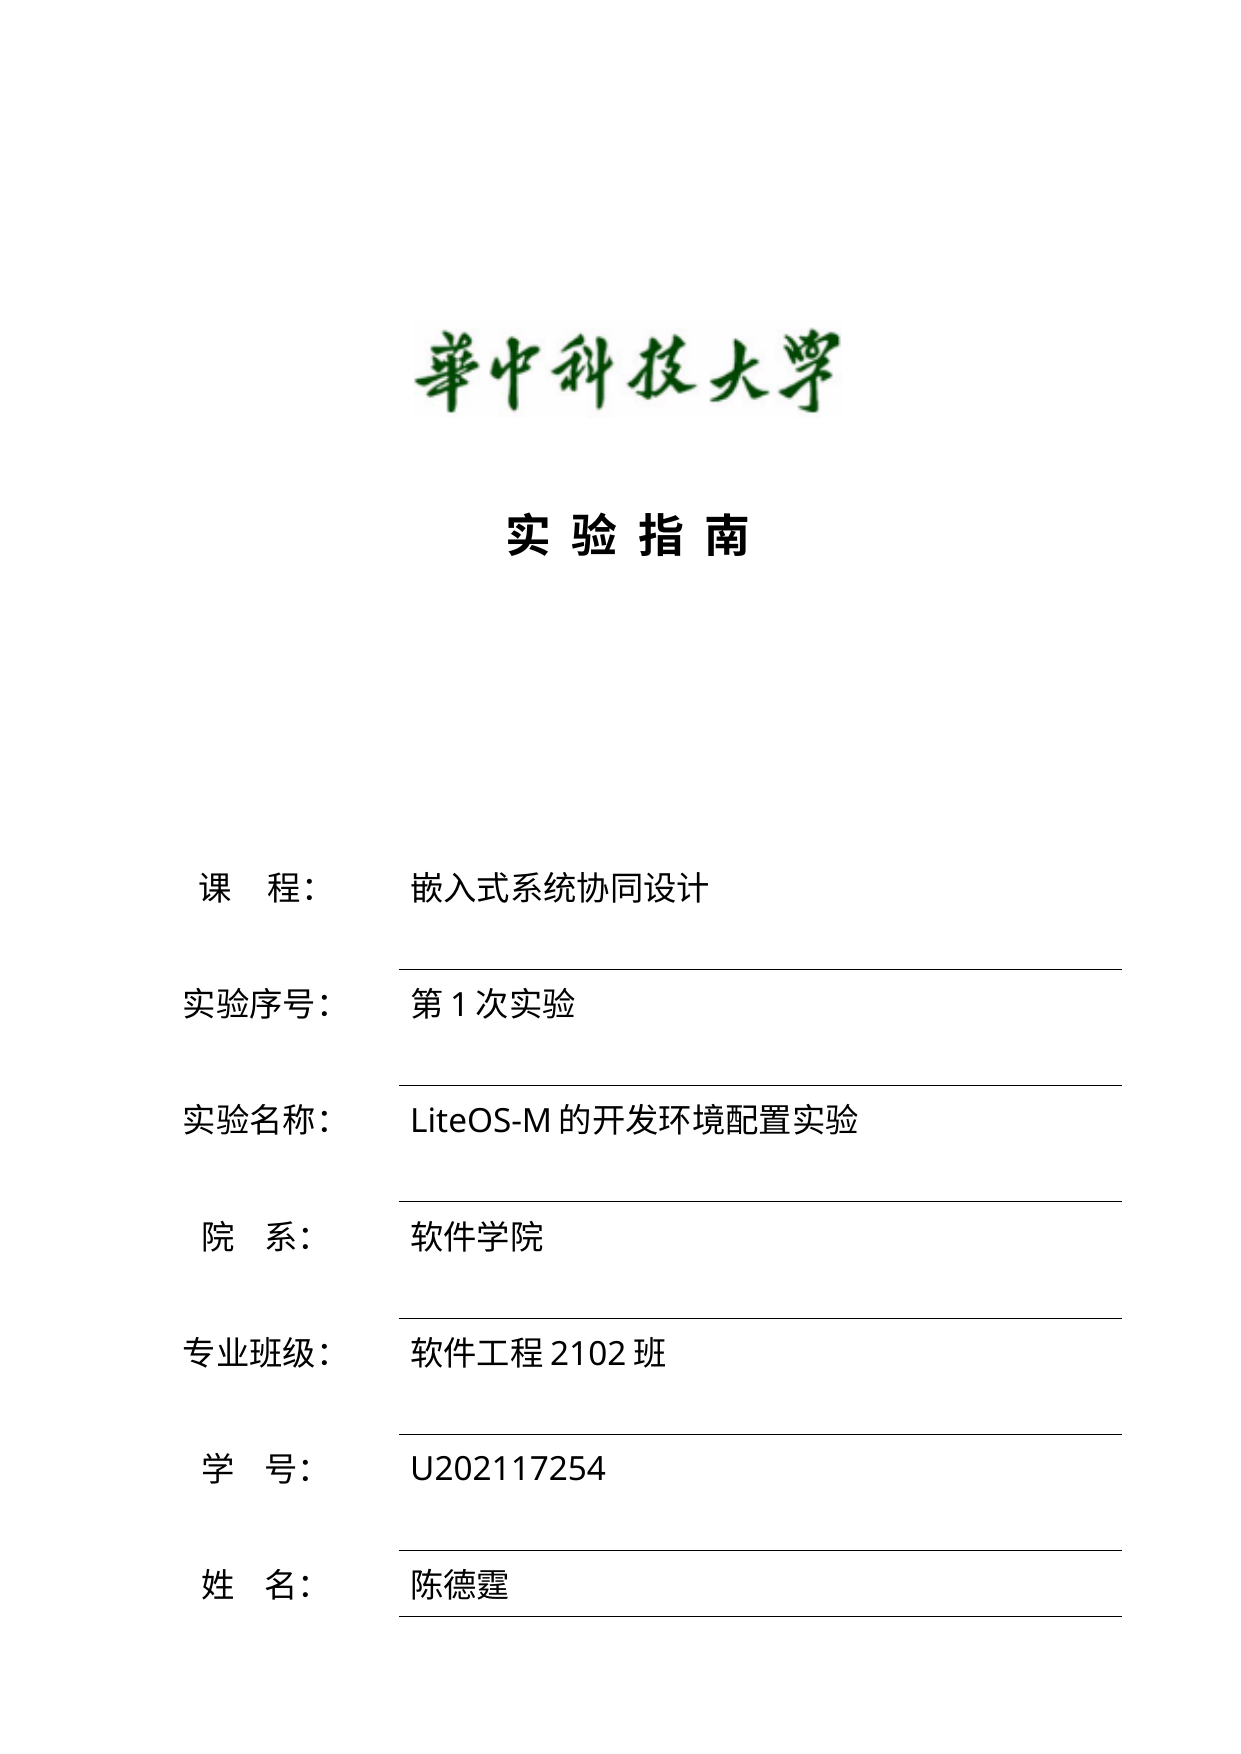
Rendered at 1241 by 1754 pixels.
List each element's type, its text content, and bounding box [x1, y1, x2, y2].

table_cell 姓 名： [134, 1550, 399, 1616]
subtitle 实 验 指 南 [133, 484, 1122, 581]
table_cell 第1次实验 [399, 970, 1122, 1085]
table_cell U202117254 [399, 1435, 1122, 1550]
table_cell 专业班级： [134, 1318, 399, 1434]
table_cell 学 号： [134, 1434, 399, 1550]
table_cell 实验名称： [134, 1085, 399, 1201]
table_cell LiteOS-M的开发环境配置实验 [399, 1086, 1122, 1201]
table_header 嵌入式系统协同设计 [399, 854, 1122, 969]
table_cell 软件学院 [399, 1202, 1122, 1317]
table_cell 实验序号： [134, 969, 399, 1085]
table_header 课 程： [134, 854, 399, 969]
table_cell 陈德霆 [399, 1551, 1122, 1616]
table_cell 院 系： [134, 1201, 399, 1317]
table_cell 软件工程2102班 [399, 1319, 1122, 1434]
